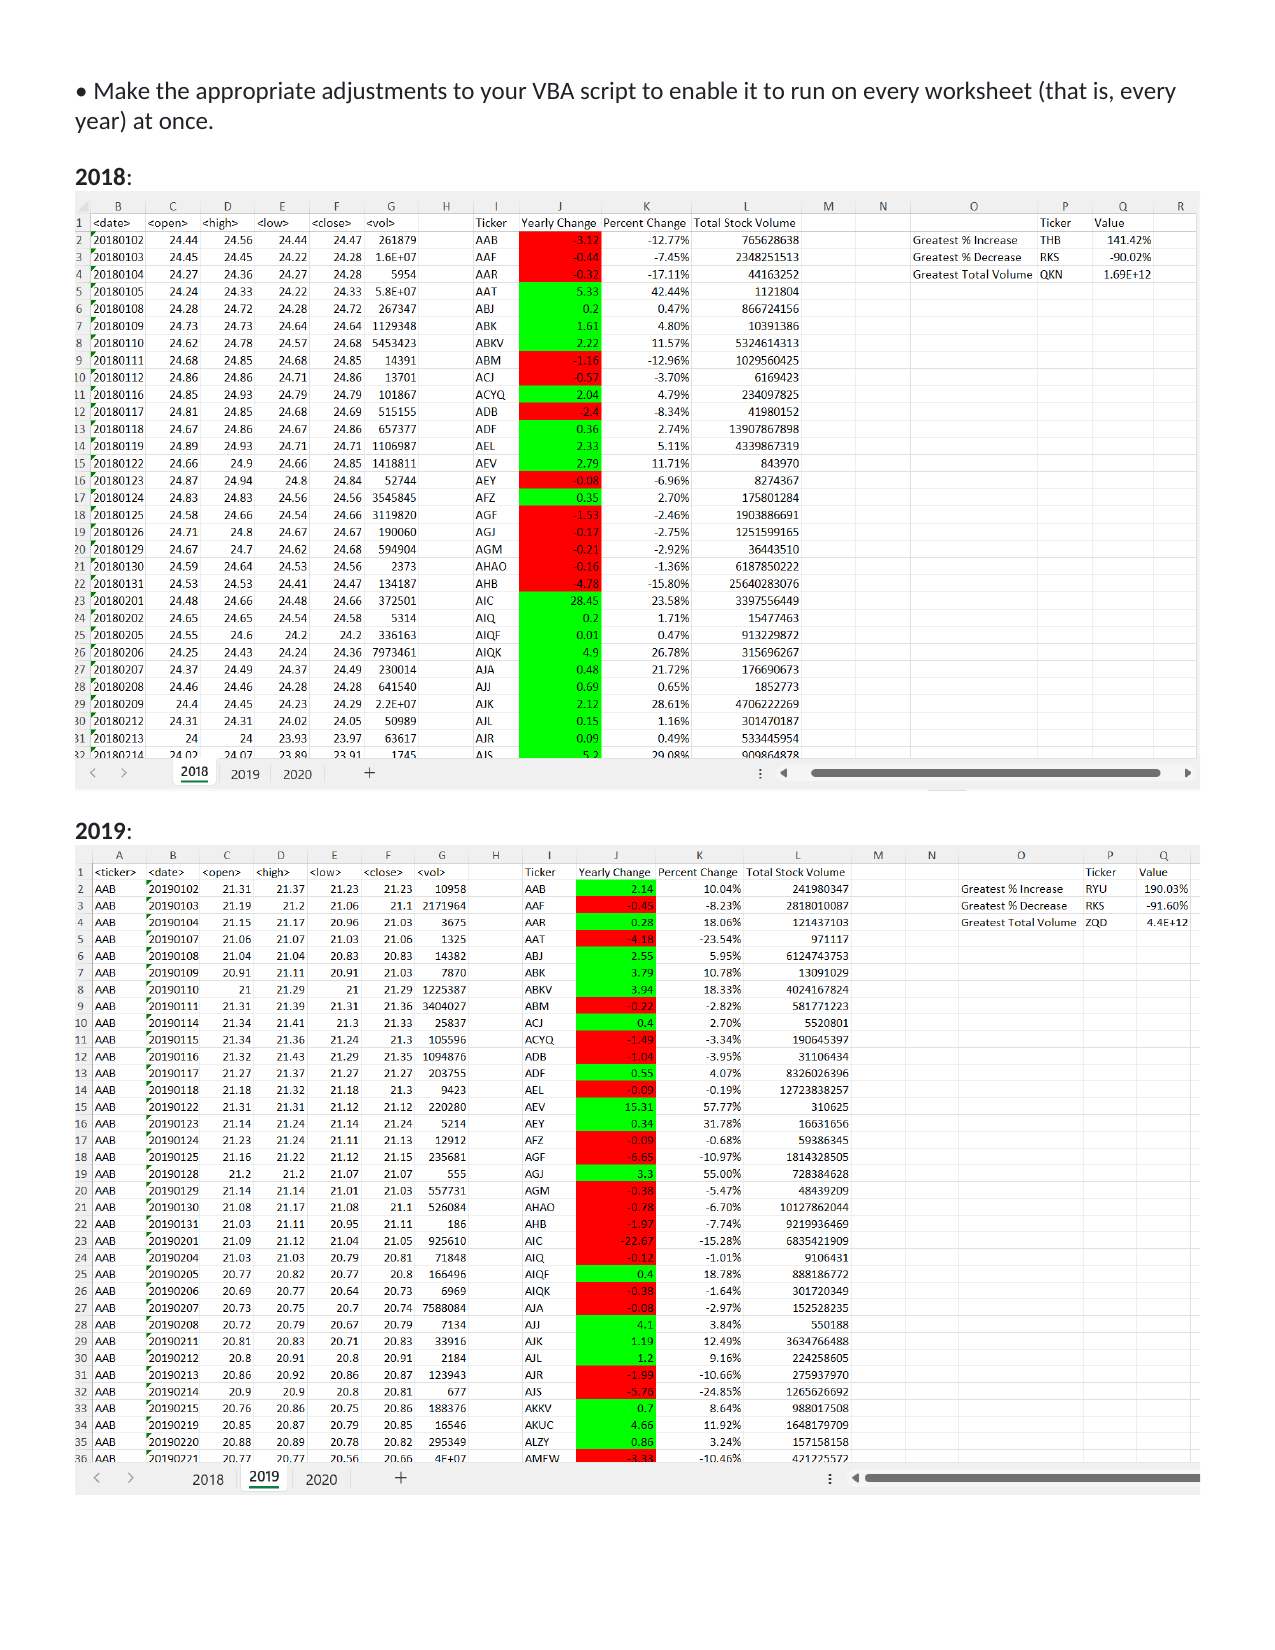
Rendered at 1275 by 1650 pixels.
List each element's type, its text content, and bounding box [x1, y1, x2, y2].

text 2019: [75, 815, 1200, 845]
picture [75, 845, 1200, 1495]
picture [75, 191, 1200, 791]
text 2018: [75, 161, 1200, 191]
text • Make the appropriate adjustments to your VBA script to enable it to run on every worksheet (that is, every year) at once. [75, 75, 1200, 136]
